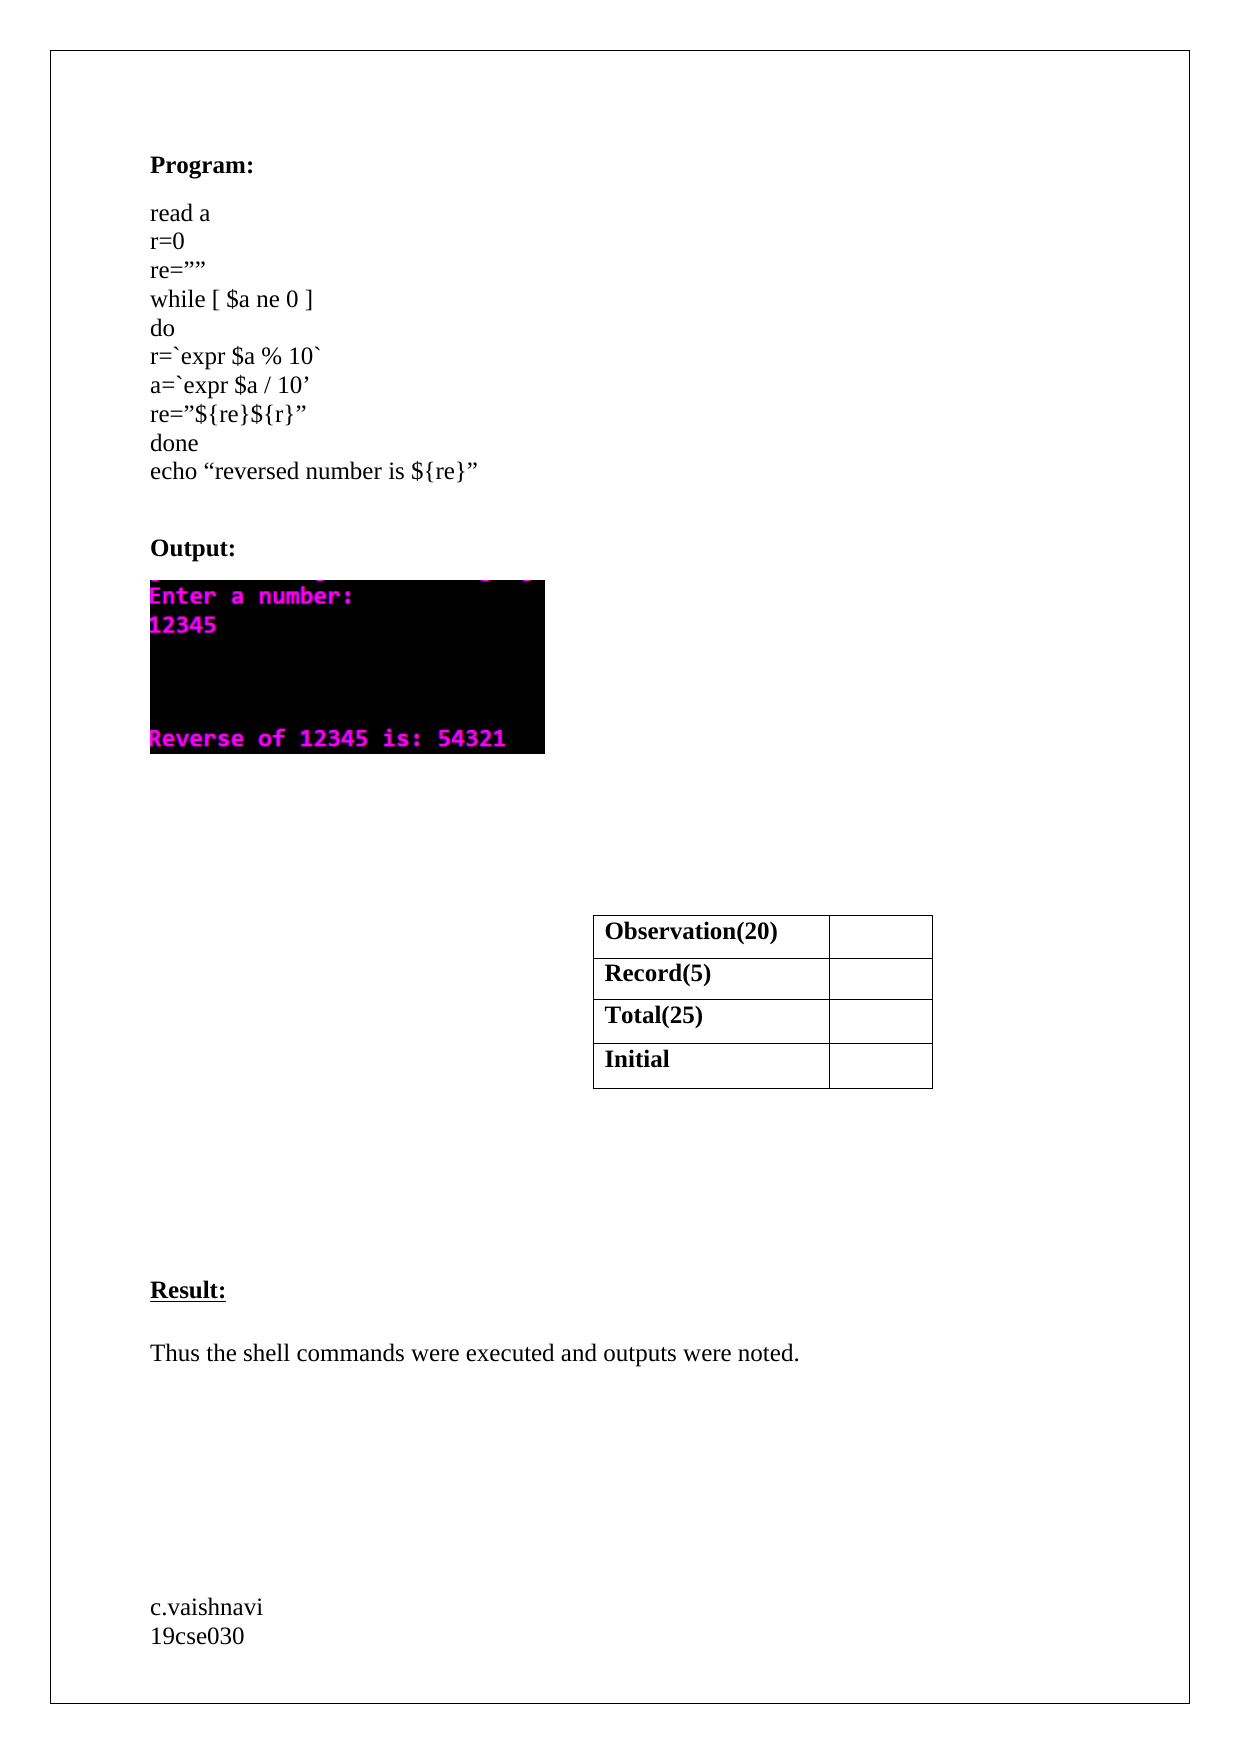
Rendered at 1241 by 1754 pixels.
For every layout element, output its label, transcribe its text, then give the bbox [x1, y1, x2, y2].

text read a [150, 198, 1090, 226]
text Program: [150, 150, 1090, 179]
text Result: [150, 1276, 1090, 1304]
text Output: [150, 533, 1090, 562]
text re=”${re}${r}” [150, 399, 1090, 428]
text while [ $a ne 0 ] [150, 284, 1090, 313]
text echo “reversed number is ${re}” [150, 456, 1090, 485]
text do [150, 313, 1090, 341]
table_cell [830, 959, 932, 999]
text r=0 [150, 226, 1090, 255]
text a=`expr $a / 10’ [150, 370, 1090, 399]
picture [150, 580, 545, 754]
table_header Observation(20) [594, 916, 829, 957]
table_header [830, 916, 932, 957]
table_cell [830, 1000, 932, 1043]
table_cell Total(25) [594, 1000, 829, 1043]
table_cell Record(5) [594, 959, 829, 999]
text done [150, 428, 1090, 456]
table_cell [830, 1044, 932, 1088]
table_cell Initial [594, 1044, 829, 1088]
text re=”” [150, 255, 1090, 284]
text Thus the shell commands were executed and outputs were noted. [150, 1338, 1090, 1366]
text r=`expr $a % 10` [150, 341, 1090, 370]
